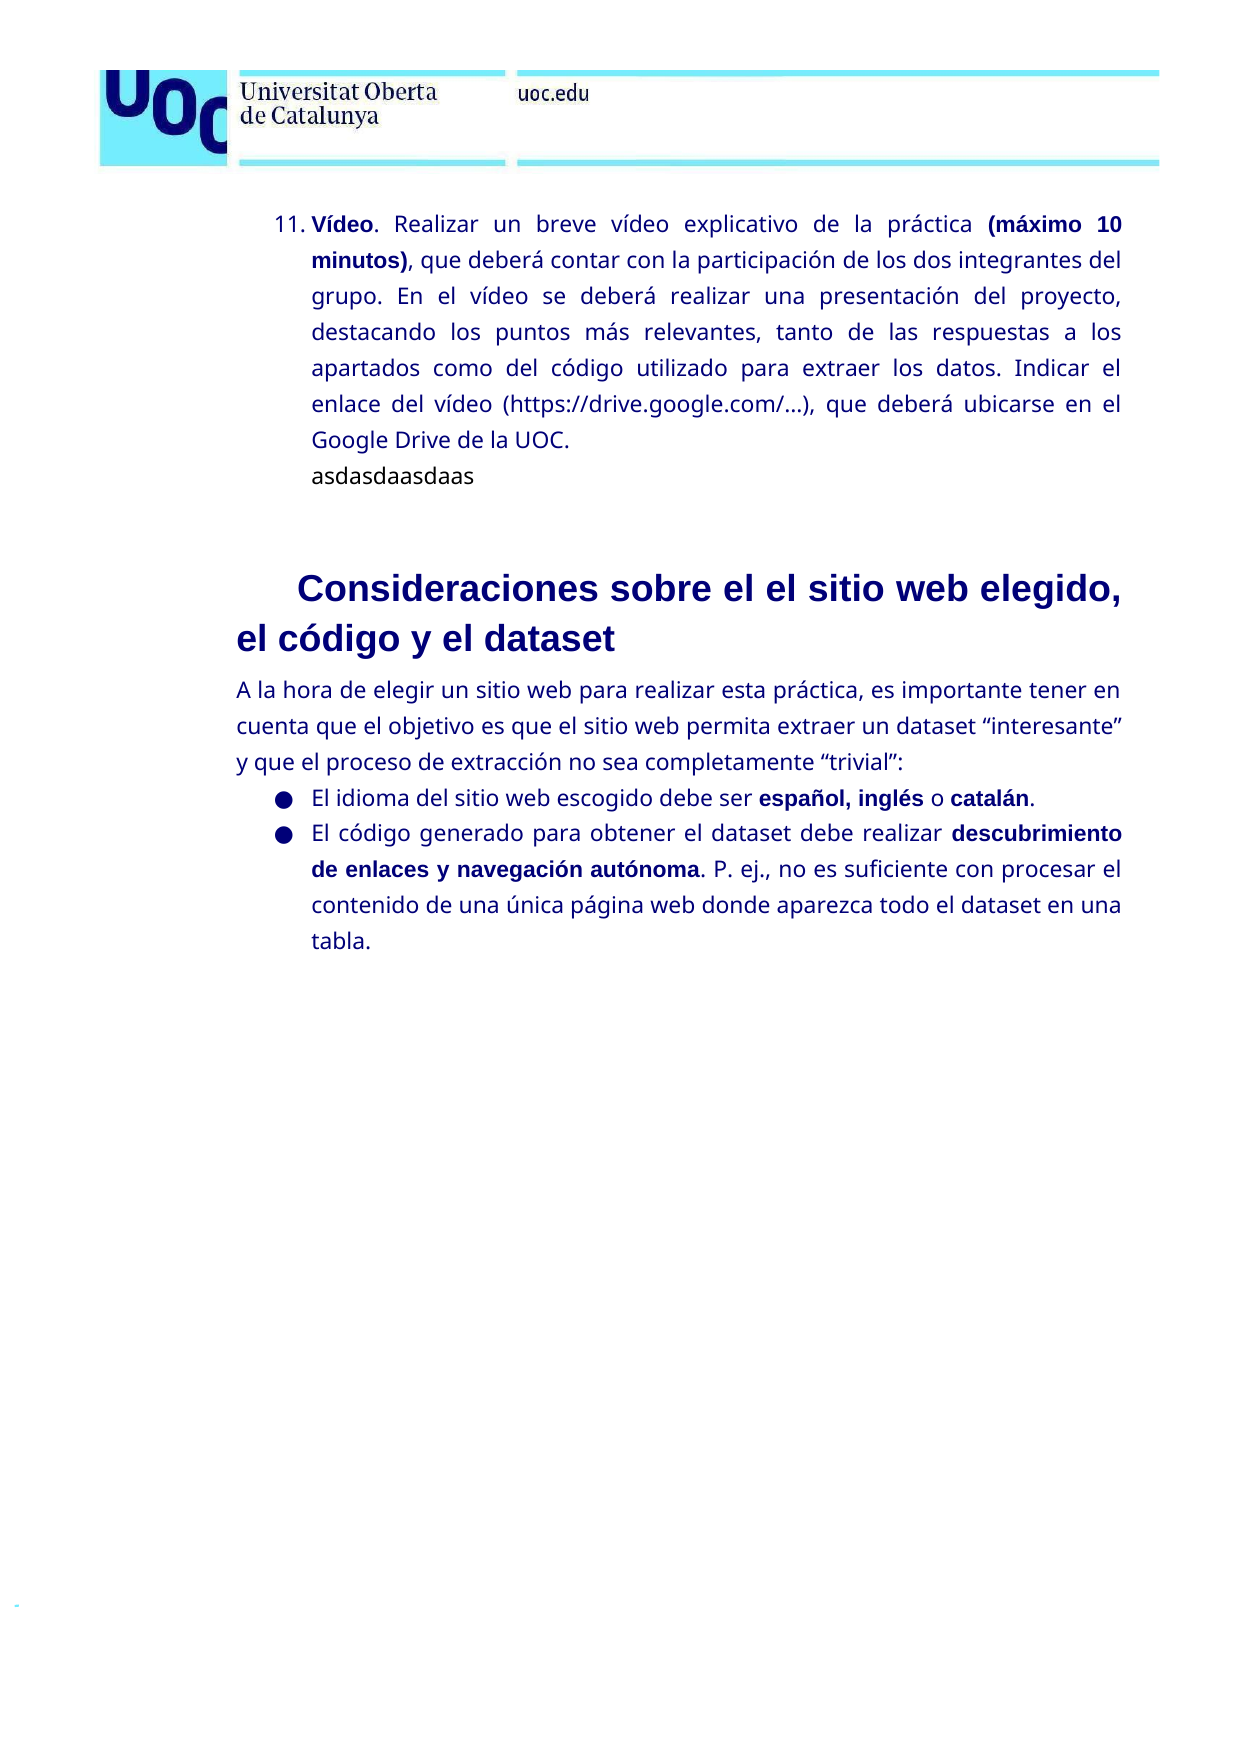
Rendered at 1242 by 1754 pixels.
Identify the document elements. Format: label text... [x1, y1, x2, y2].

list El código generado para obtener el dataset debe realizar descubrimiento de enlaces y navegación autónoma. P. ej., no es suficiente con procesar el contenido de una única página web donde aparezca todo el dataset en una tabla. [273, 817, 1122, 956]
list El idioma del sitio web escogido debe ser español, inglés o catalán. [273, 782, 1148, 813]
list Vídeo. Realizar un breve vídeo explicativo de la práctica (máximo 10 minutos), que deberá contar con la participación de los dos integrantes del grupo. En el vídeo se deberá realizar una presentación del proyecto, destacando los puntos más relevantes, tanto de las respuestas a los apartados como del código utilizado para extraer los datos. Indicar el enlace del vídeo (https://drive.google.com/…), que deberá ubicarse en el Google Drive de la UOC. [273, 208, 1122, 455]
picture [93, 70, 1160, 174]
subtitle Consideraciones sobre el el sitio web elegido, el código y el dataset [236, 566, 1122, 659]
text A la hora de elegir un sitio web para realizar esta práctica, es importante tener en cuenta que el objetivo es que el sitio web permita extraer un dataset “interesante” y que el proceso de extracción no sea completamente “trivial”: [236, 674, 1122, 777]
text asdasdaasdaas [311, 460, 1121, 491]
